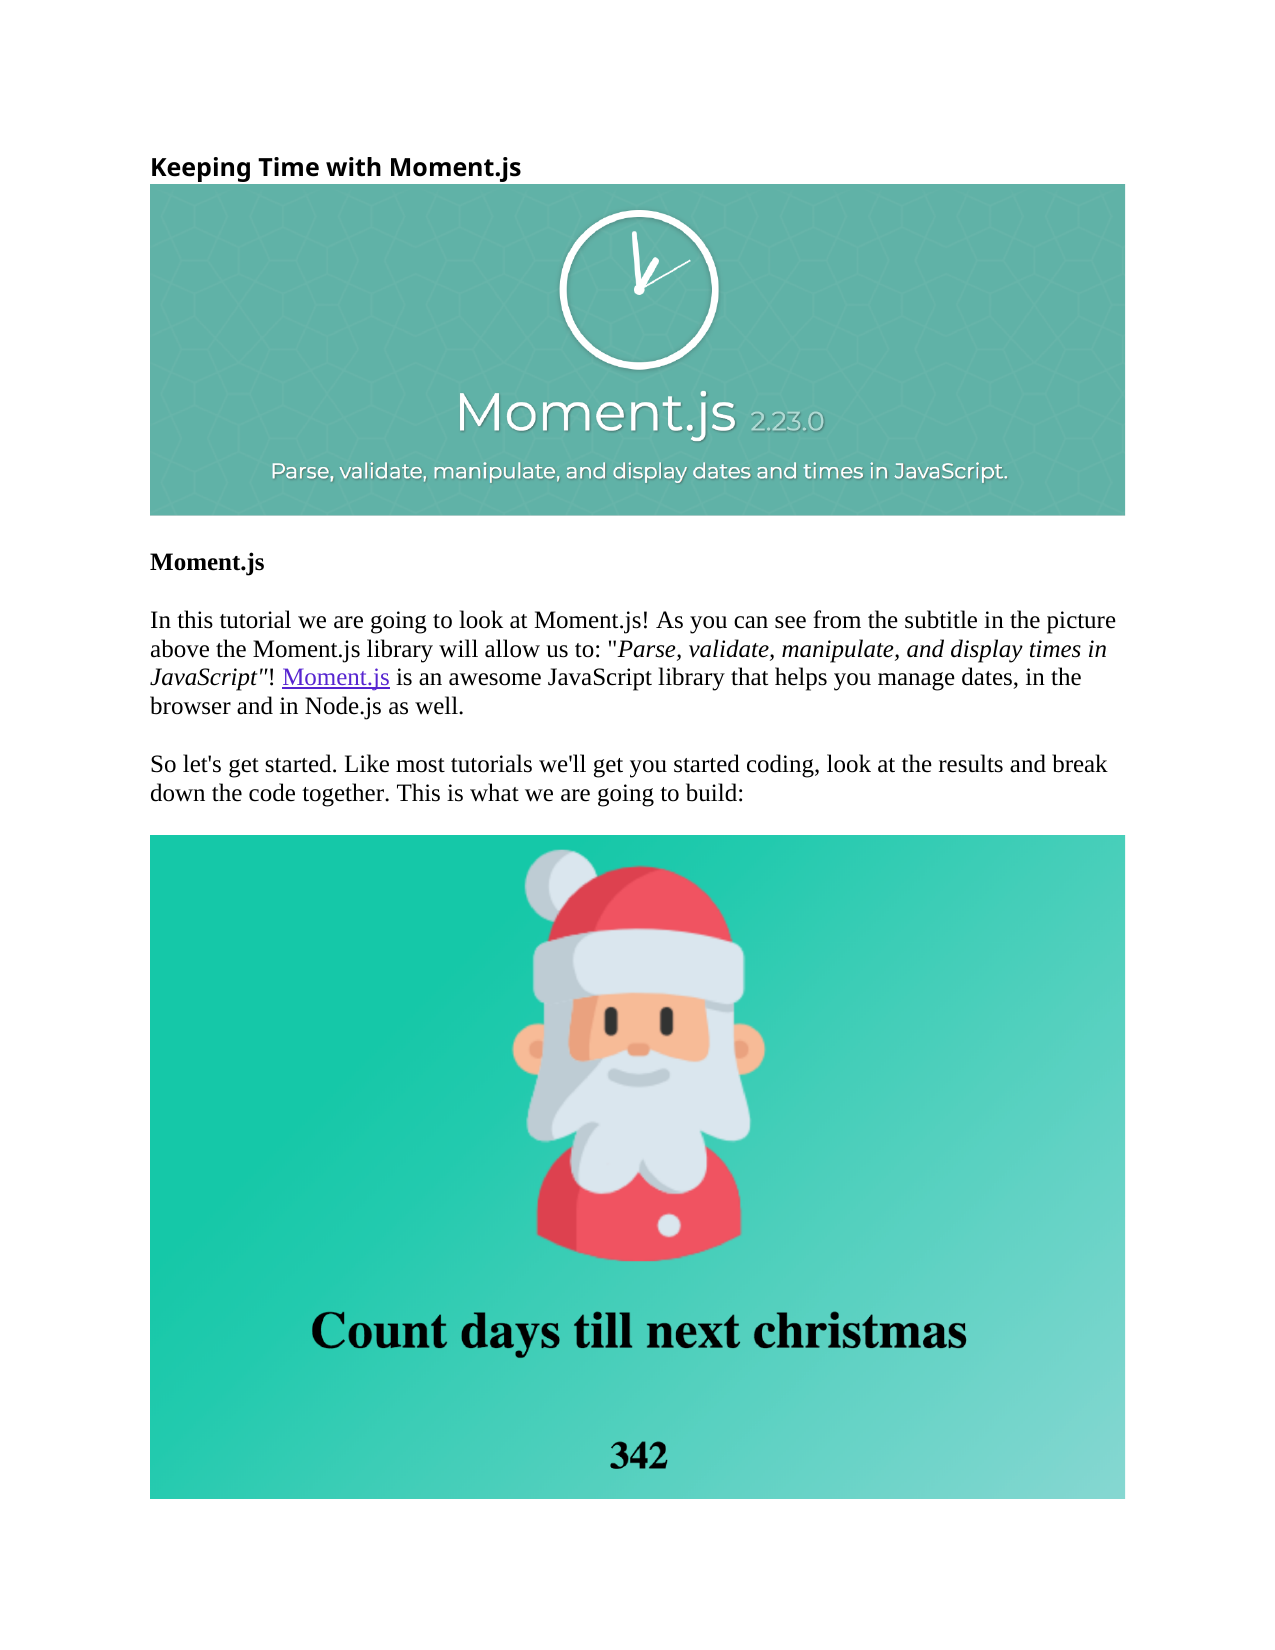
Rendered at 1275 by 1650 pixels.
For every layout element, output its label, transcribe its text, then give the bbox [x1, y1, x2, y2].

picture [150, 184, 1125, 518]
text Keeping Time with Moment.js [150, 150, 1125, 184]
text In this tutorial we are going to look at Moment.js! As you can see from the subtitle in the picture above the Moment.js library will allow us to: "Parse, validate, manipulate, and display times in JavaScript"! Moment.js is an awesome JavaScript library that helps you manage dates, in the browser and in Node.js as well. [150, 605, 1125, 720]
text Moment.js [150, 547, 1125, 576]
picture [150, 835, 1125, 1499]
text So let's get started. Like most tutorials we'll get you started coding, look at the results and break down the code together. This is what we are going to build: [150, 749, 1125, 807]
